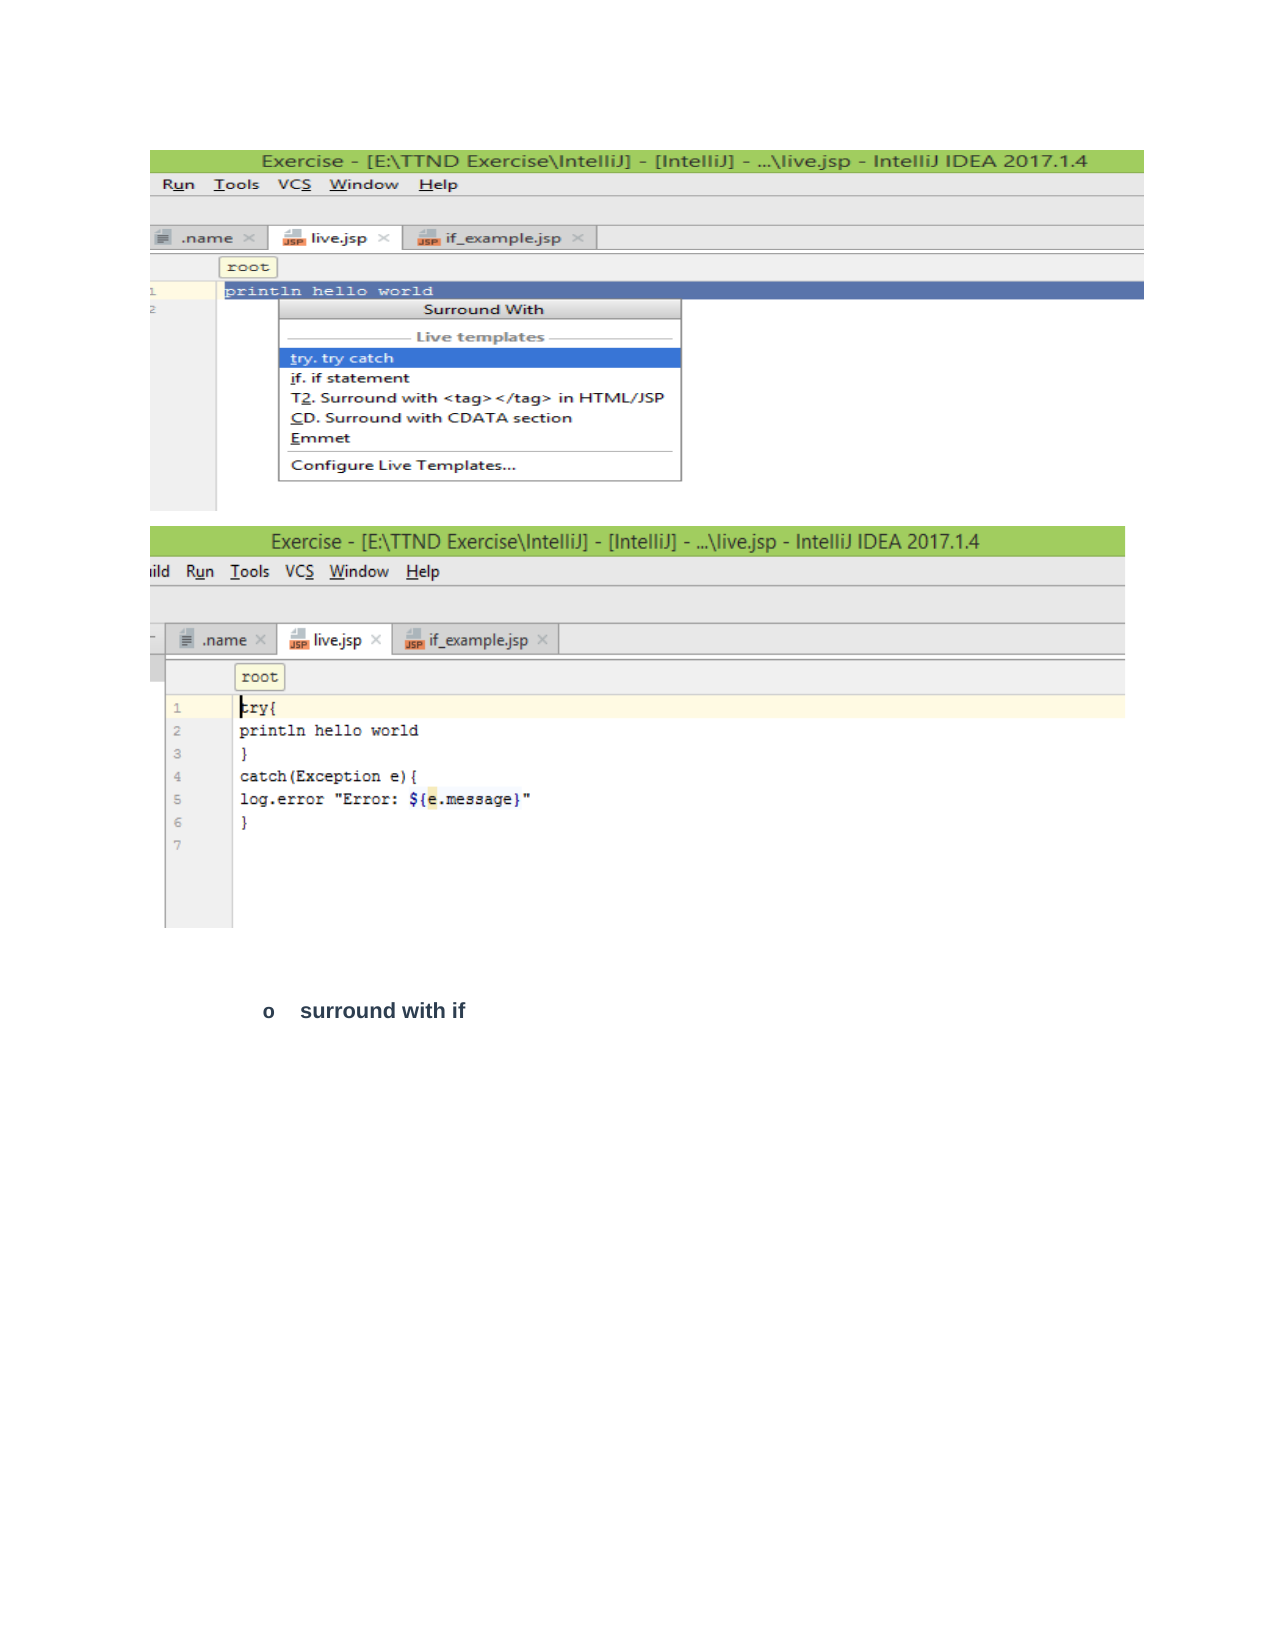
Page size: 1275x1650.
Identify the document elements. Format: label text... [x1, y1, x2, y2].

picture [150, 526, 1125, 928]
list surround with if [262, 998, 1125, 1024]
picture [150, 150, 1144, 511]
